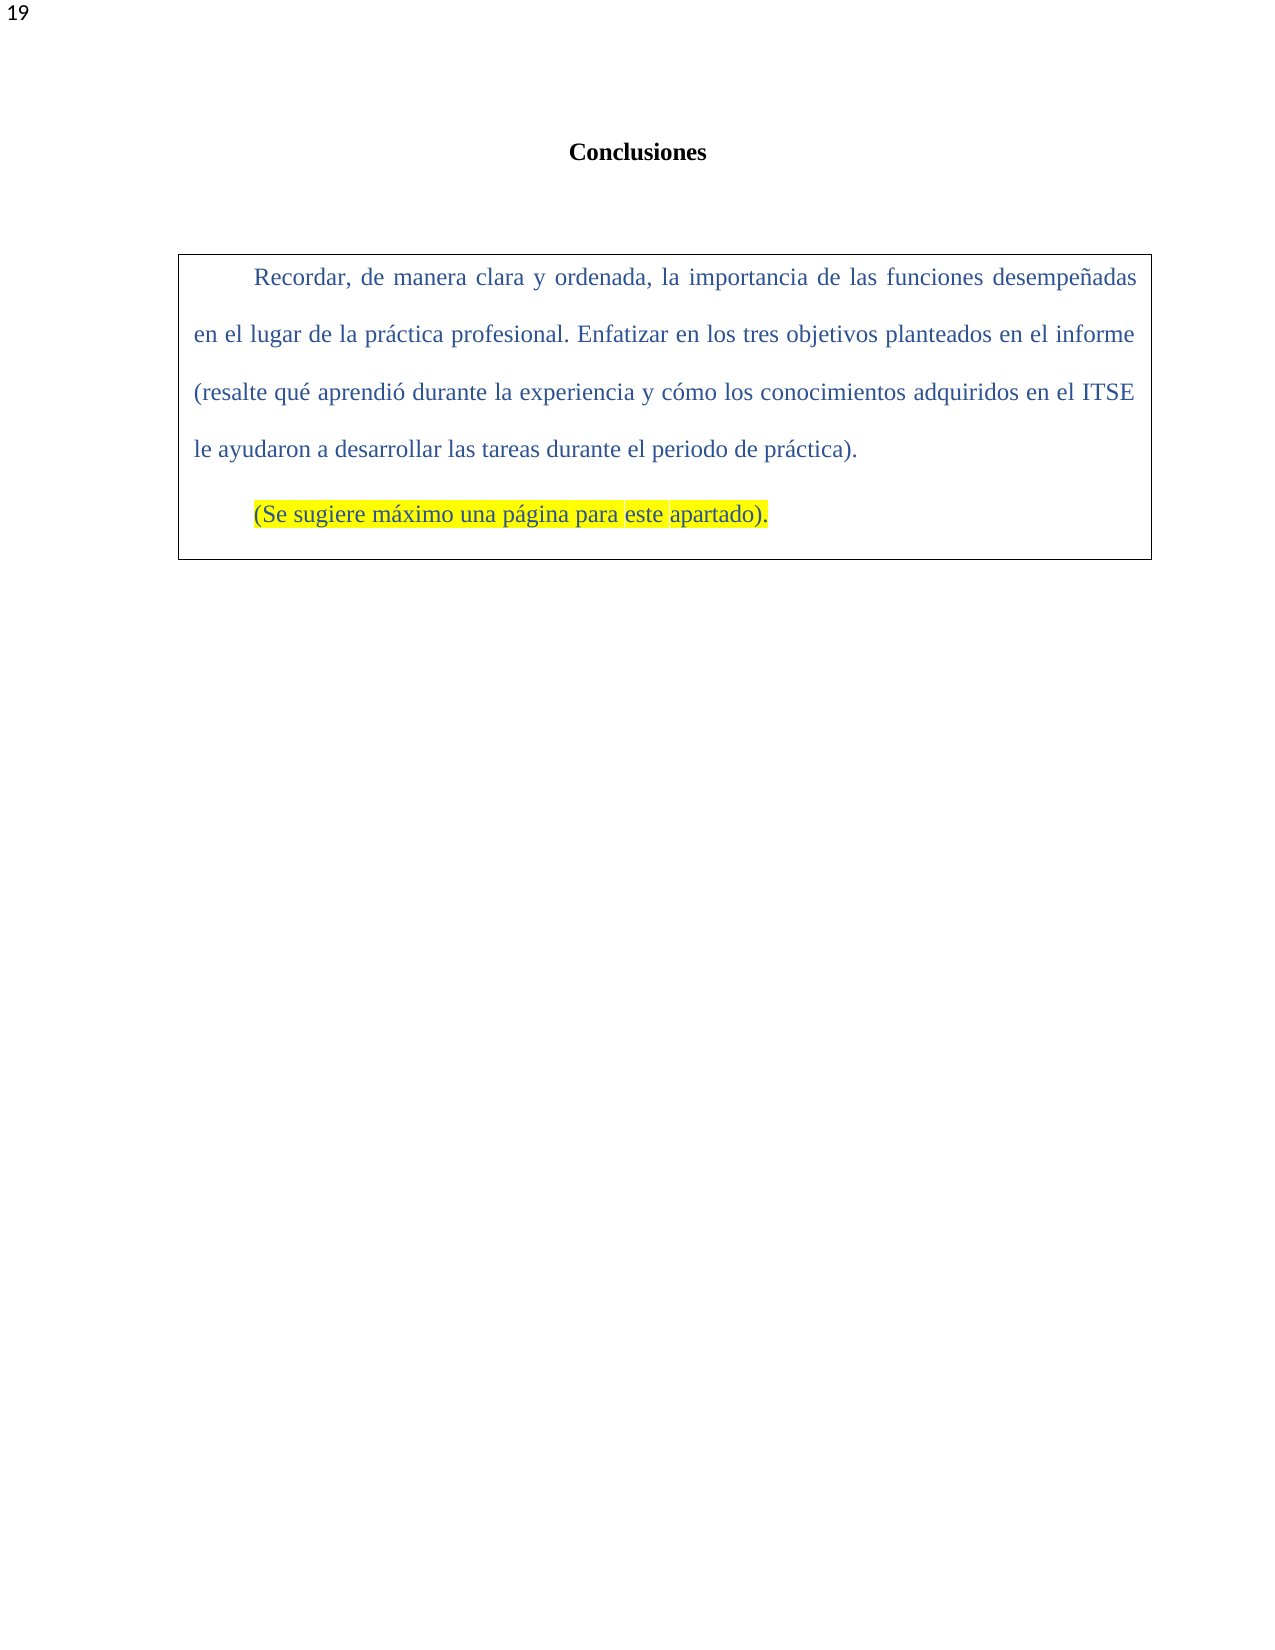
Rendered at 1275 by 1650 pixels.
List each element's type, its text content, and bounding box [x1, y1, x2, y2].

subtitle Conclusiones [88, 137, 1187, 166]
